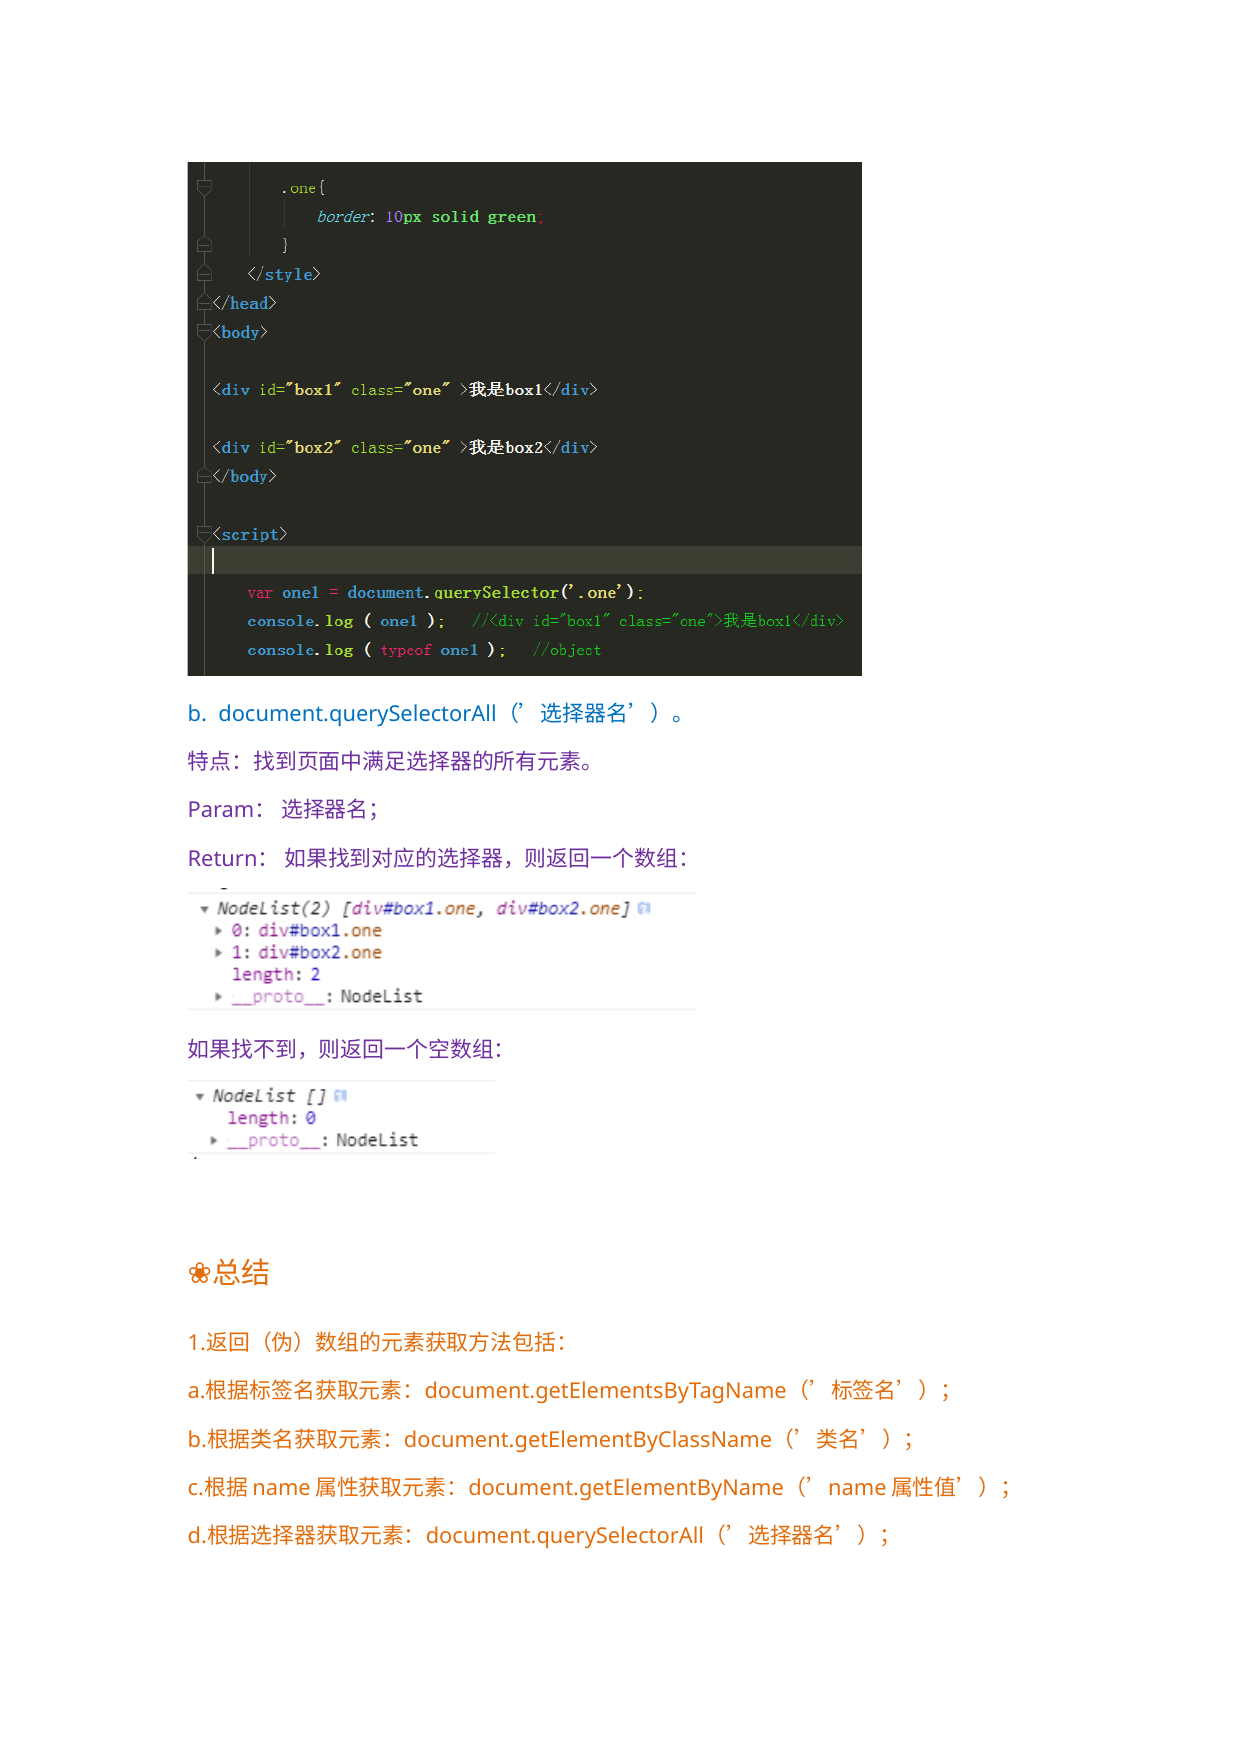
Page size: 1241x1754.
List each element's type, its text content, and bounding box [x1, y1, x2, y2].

picture [187, 162, 862, 676]
text b.根据类名获取元素：document.getElementByClassName（’类名’）； [187, 1421, 1053, 1454]
picture [187, 888, 696, 1012]
text c.根据name属性获取元素：document.getElementByName（’name属性值’）； [187, 1470, 1053, 1502]
text ❀总结 [187, 1238, 1053, 1303]
text 特点：找到页面中满足选择器的所有元素。 [187, 744, 1053, 776]
text Param： 选择器名； [187, 792, 1053, 824]
text d.根据选择器获取元素：document.querySelectorAll（’选择器名’）； [187, 1518, 1053, 1551]
text a.根据标签名获取元素：document.getElementsByTagName（’标签名’）； [187, 1373, 1053, 1406]
text 如果找不到，则返回一个空数组： [187, 1032, 1053, 1064]
text b. document.querySelectorAll（’选择器名’）。 [187, 695, 1053, 728]
text Return： 如果找到对应的选择器，则返回一个数组： [187, 840, 1053, 873]
picture [187, 1080, 496, 1159]
text 1.返回（伪）数组的元素获取方法包括： [187, 1325, 1053, 1357]
